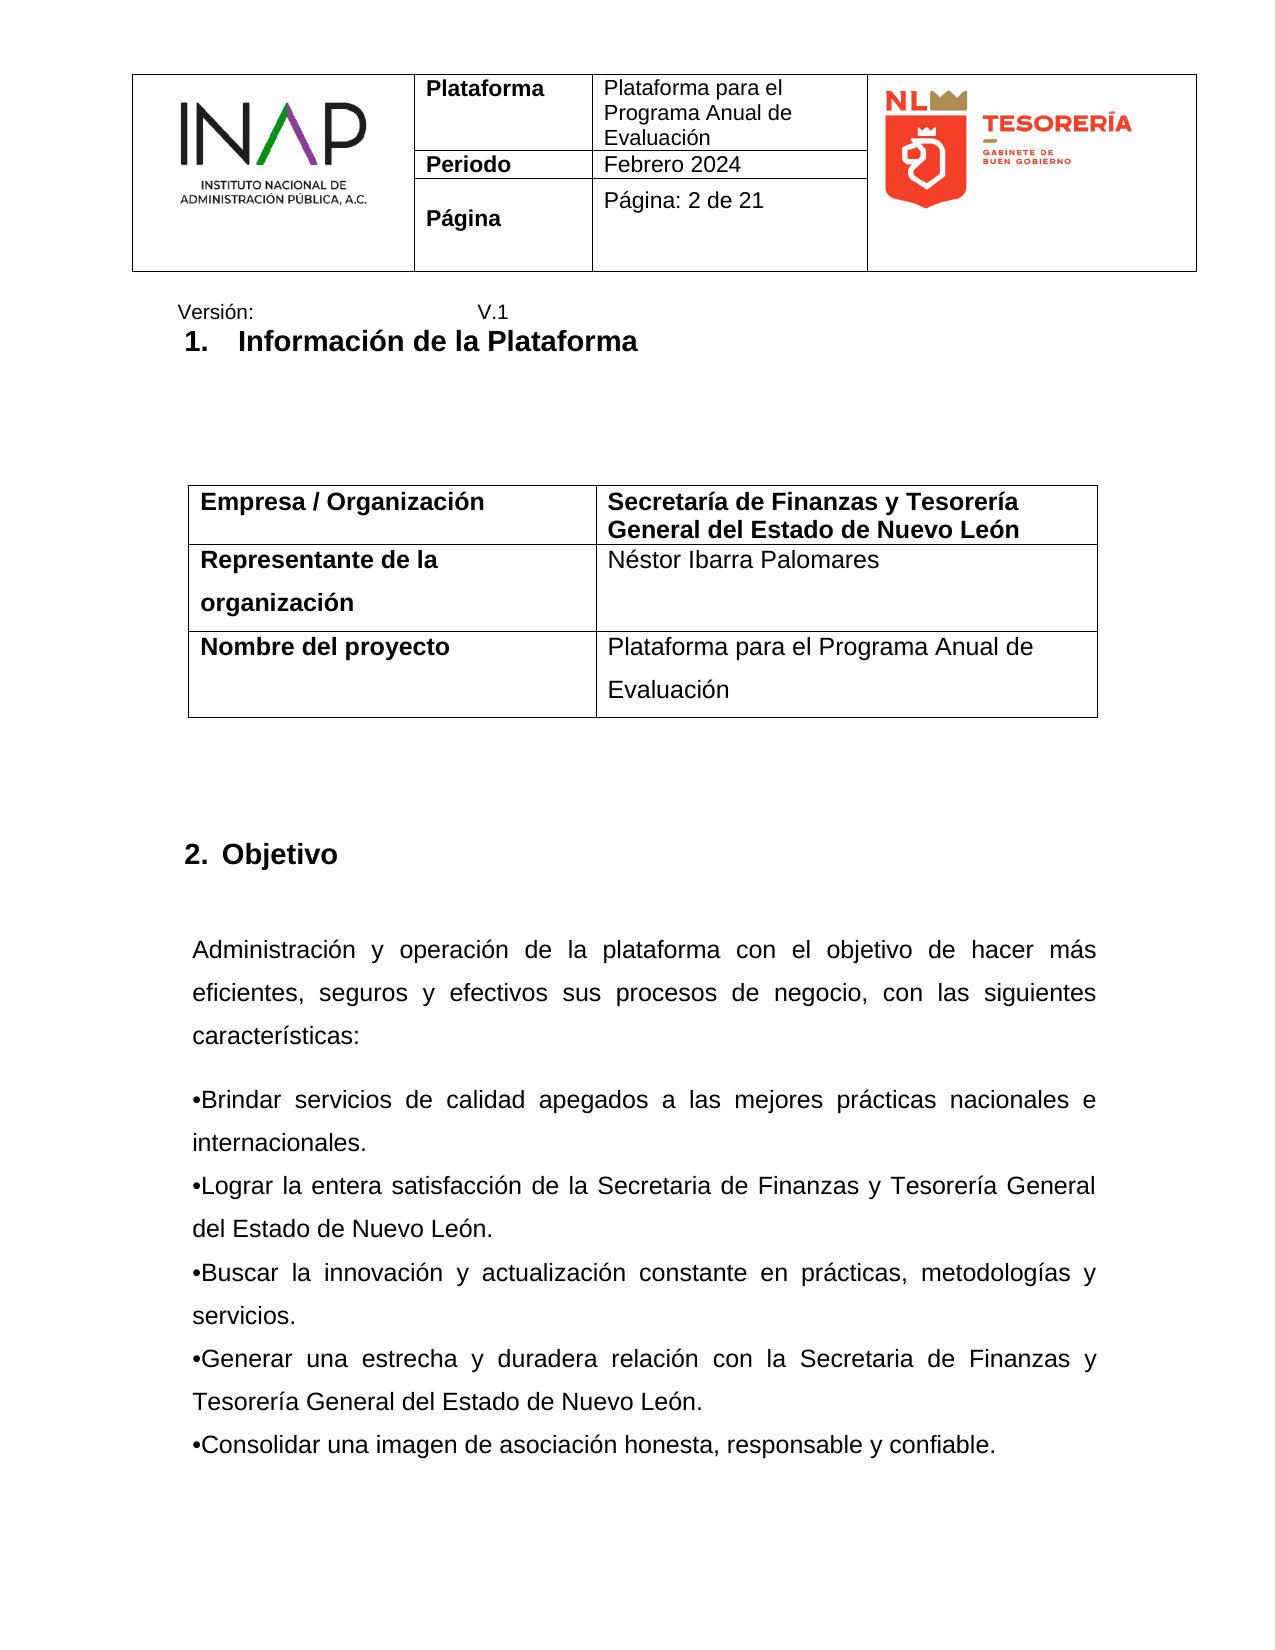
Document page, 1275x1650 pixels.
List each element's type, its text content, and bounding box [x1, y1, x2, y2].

list Información de la Plataforma [184, 324, 1098, 357]
list Objetivo [184, 837, 1098, 871]
text •Lograr la entera satisfacción de la Secretaria de Finanzas y Tesorería General del Estado de Nuevo León. [192, 1171, 1098, 1243]
text Versión: V.1 [177, 300, 1093, 324]
text •Consolidar una imagen de asociación honesta, responsable y confiable. [192, 1430, 1098, 1459]
text •Generar una estrecha y duradera relación con la Secretaria de Finanzas y Tesorería General del Estado de Nuevo León. [192, 1344, 1098, 1416]
table_cell Representante de la organización [189, 545, 596, 631]
table_header Empresa / Organización [189, 486, 596, 544]
picture [143, 86, 400, 221]
text •Brindar servicios de calidad apegados a las mejores prácticas nacionales e internacionales. [192, 1085, 1098, 1157]
text •Buscar la innovación y actualización constante en prácticas, metodologías y servicios. [192, 1258, 1098, 1329]
table_header Secretaría de Finanzas y Tesorería General del Estado de Nuevo León [597, 486, 1097, 544]
table_cell Plataforma para el Programa Anual de Evaluación [597, 632, 1097, 717]
picture [878, 89, 1135, 208]
table_cell Néstor Ibarra Palomares [597, 545, 1097, 631]
text Administración y operación de la plataforma con el objetivo de hacer más eficientes, seguros y efectivos sus procesos de negocio, con las siguientes características: [192, 935, 1098, 1050]
table_cell Nombre del proyecto [189, 632, 596, 717]
